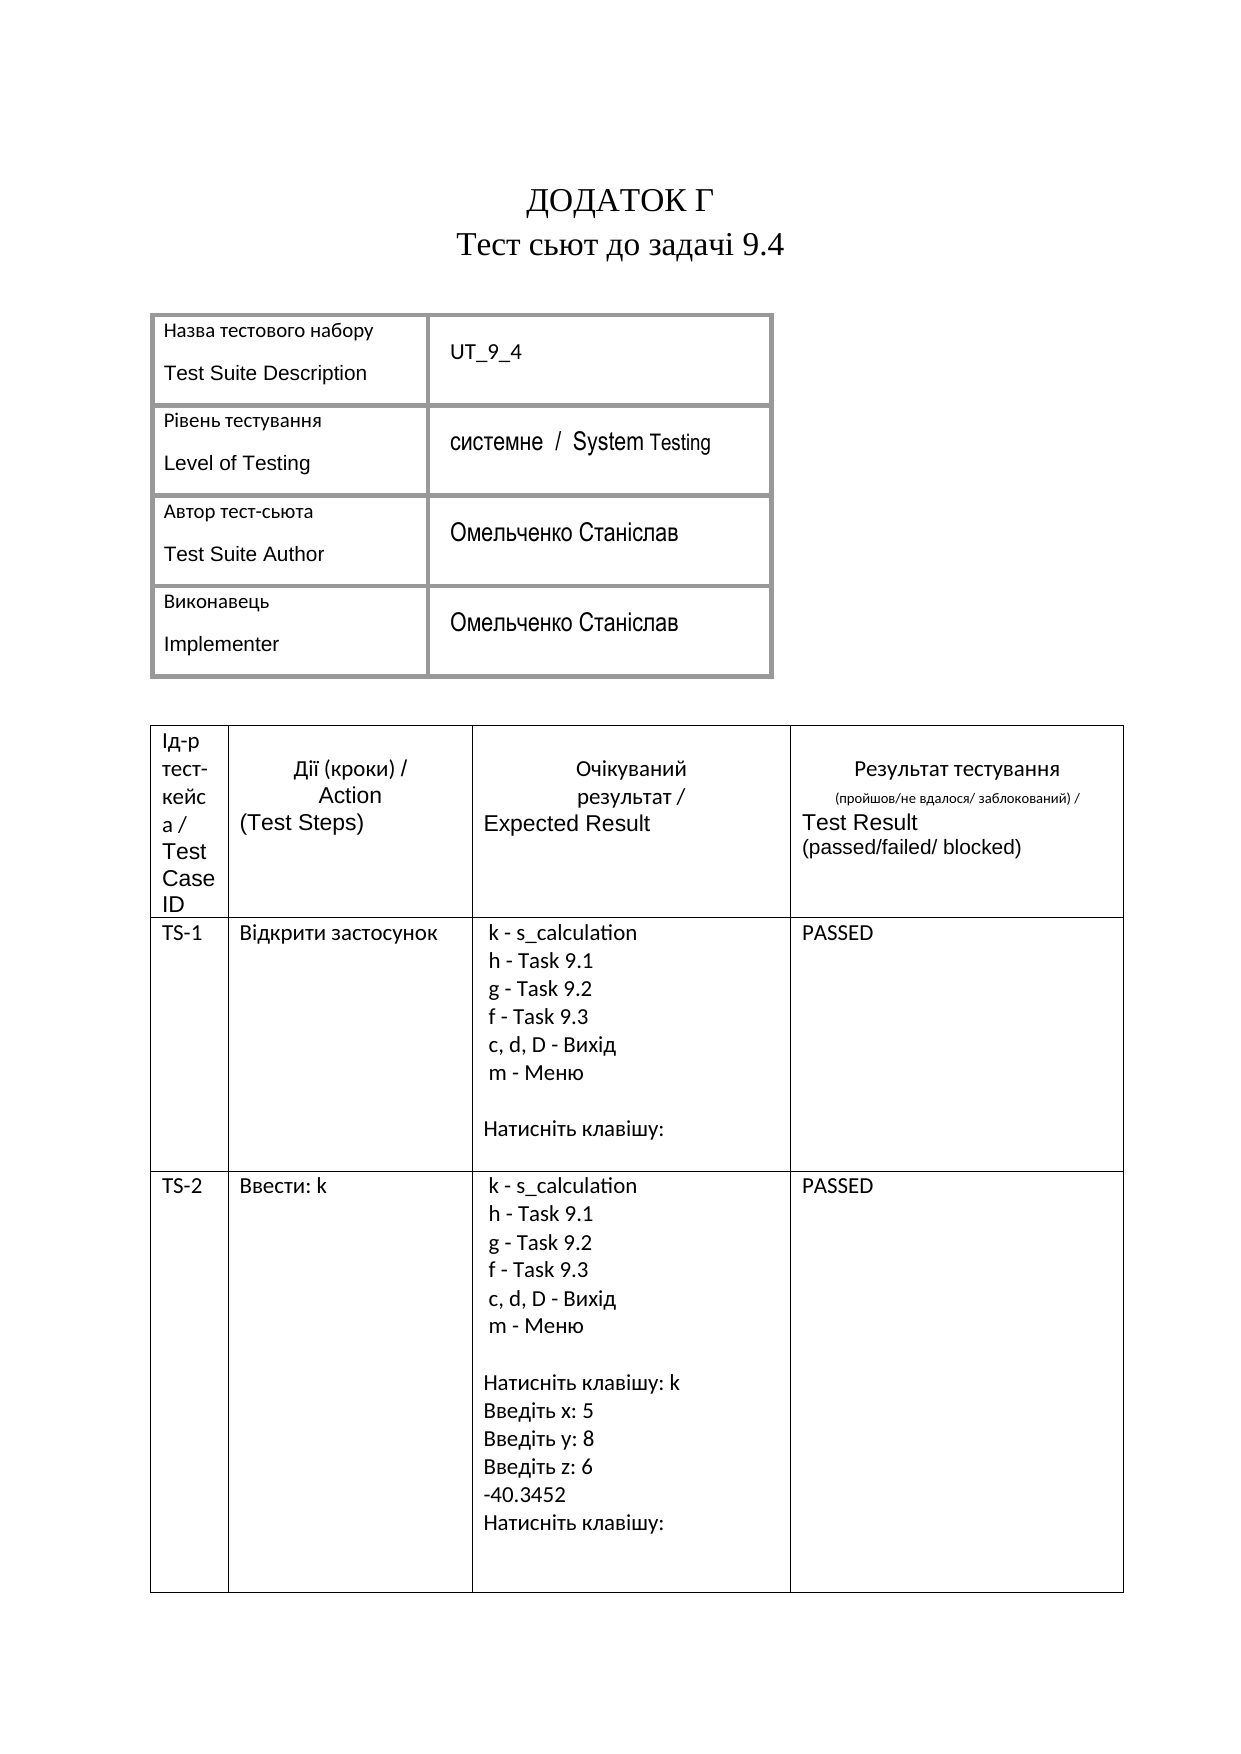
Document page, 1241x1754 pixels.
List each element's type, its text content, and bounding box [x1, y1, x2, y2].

table_header Дії (кроки) / Action (Test Steps) [229, 726, 472, 917]
table_cell Омельченко Станіслав [430, 498, 769, 584]
table_cell Автор тест-сьюта Test Suite Author [155, 498, 426, 584]
table_cell PASSED [791, 1172, 1123, 1592]
table_header Ід-р тест-кейса / Test Case ID [151, 726, 228, 917]
table_header UT_9_4 [430, 317, 769, 403]
text ДОДАТОК Г [150, 180, 1090, 218]
table_cell Рівень тестування Level of Testing [155, 408, 426, 493]
table_cell Омельченко Станіслав [430, 588, 769, 674]
table_cell Відкрити застосунок [229, 918, 472, 1171]
table_header Назва тестового набору Test Suite Description [155, 317, 426, 403]
table_header Результат тестування (пройшов/не вдалося/ заблокований) / Test Result (passed/failed/ blocked) [791, 726, 1123, 917]
table_header Очікуваний результат / Expected Result [473, 726, 790, 917]
table_cell Ввести: k [229, 1172, 472, 1592]
table_cell k - s_calculation h - Task 9.1 g - Task 9.2 f - Task 9.3 c, d, D - Вихiд m - Меню Натиснiть клавiшу: k Введiть x: 5 Введiть y: 8 Введiть z: 6 -40.3452 Натиснiть клавiшу: [473, 1172, 790, 1592]
table_cell PASSED [791, 918, 1123, 1171]
text Тест сьют до задачі 9.4 [150, 224, 1090, 263]
table_cell TS-1 [151, 918, 228, 1171]
table_cell k - s_calculation h - Task 9.1 g - Task 9.2 f - Task 9.3 c, d, D - Вихiд m - Меню Натиснiть клавiшу: [473, 918, 790, 1171]
table_cell системне / System Testing [430, 408, 769, 493]
table_cell TS-2 [151, 1172, 228, 1592]
table_cell Виконавець Implementer [155, 588, 426, 674]
